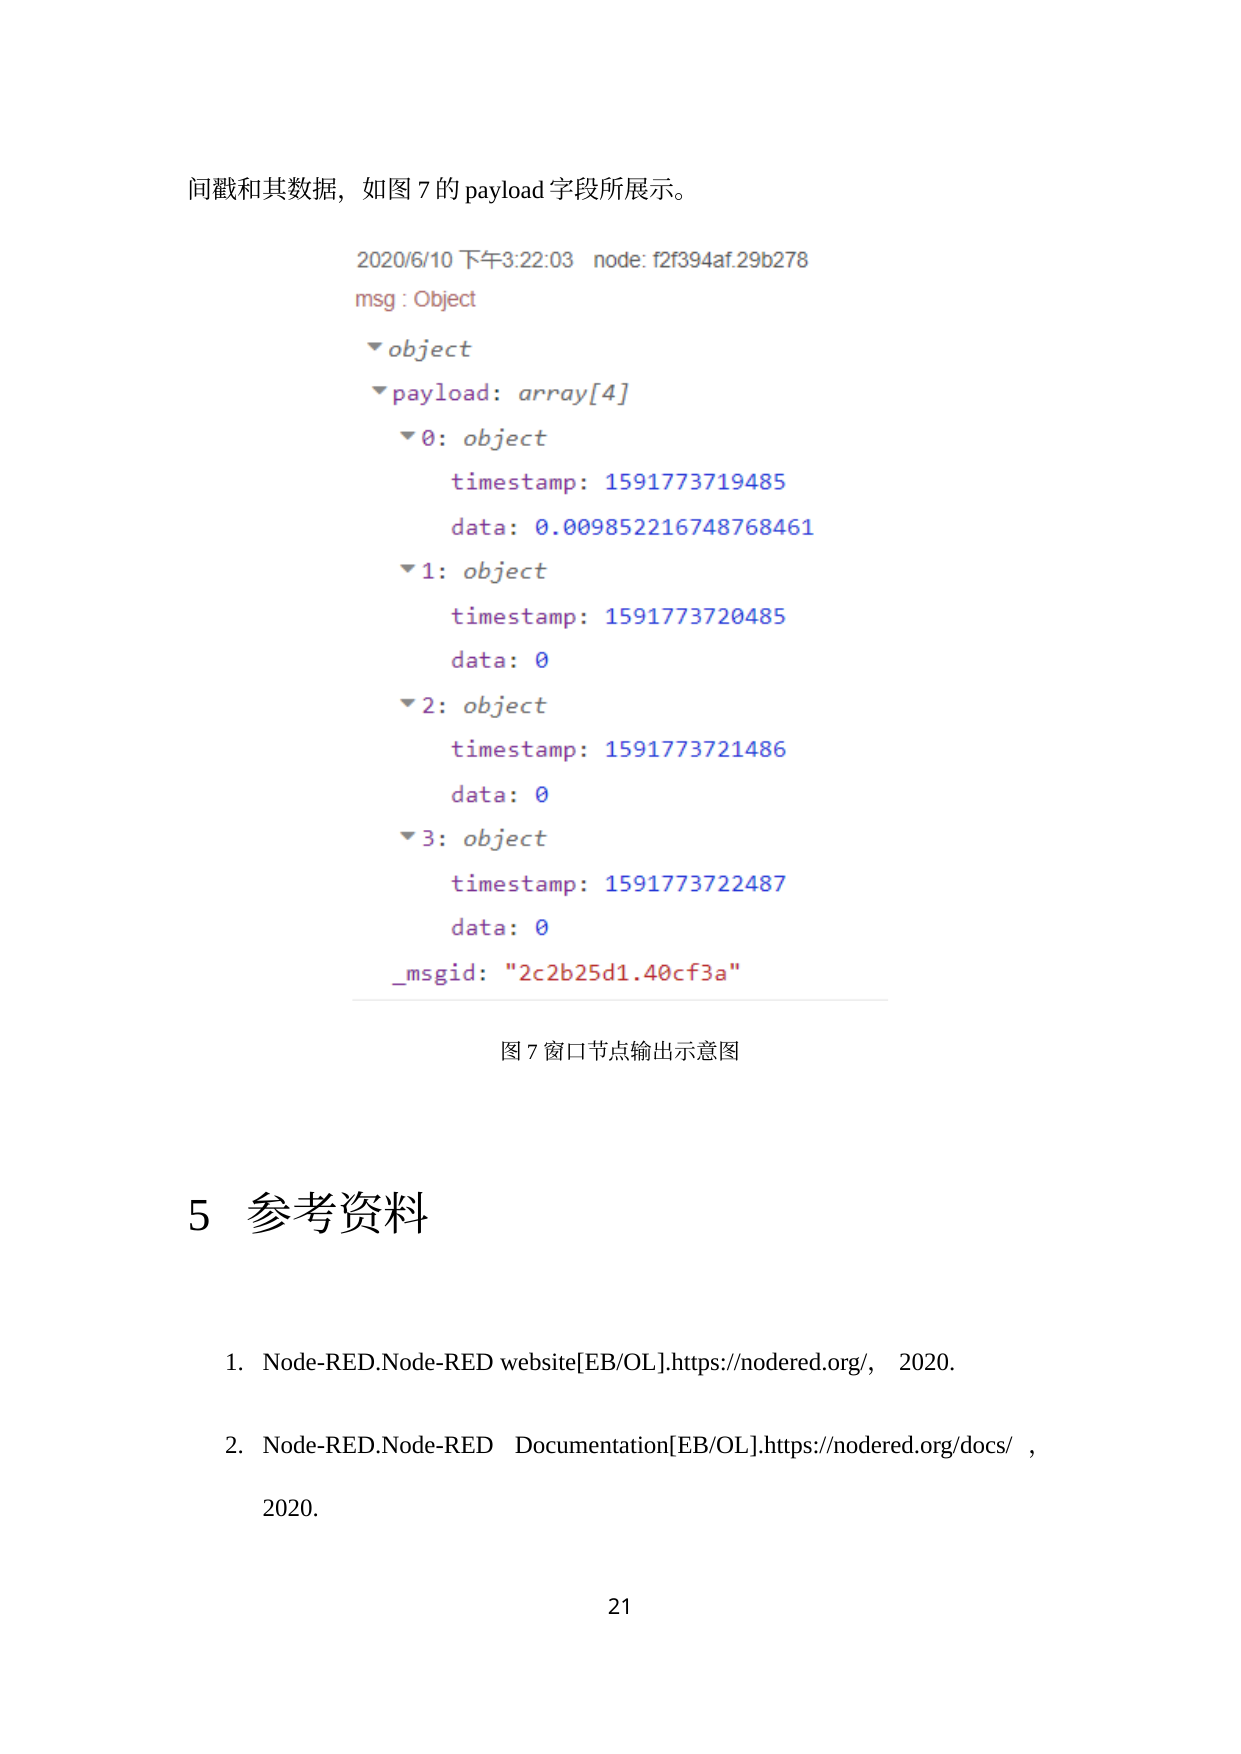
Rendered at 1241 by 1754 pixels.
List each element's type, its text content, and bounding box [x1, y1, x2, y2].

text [187, 156, 1053, 221]
picture [352, 238, 889, 1001]
subtitle 参考资料 [187, 1162, 1053, 1259]
list Node-RED.Node-RED website[EB/OL].https://nodered.org/， 2020. [225, 1327, 1053, 1392]
text 图7 窗口节点输出示意图 [187, 1033, 1053, 1066]
list Node-RED.Node-RED Documentation[EB/OL].https://nodered.org/docs/， 2020. [225, 1410, 1053, 1523]
